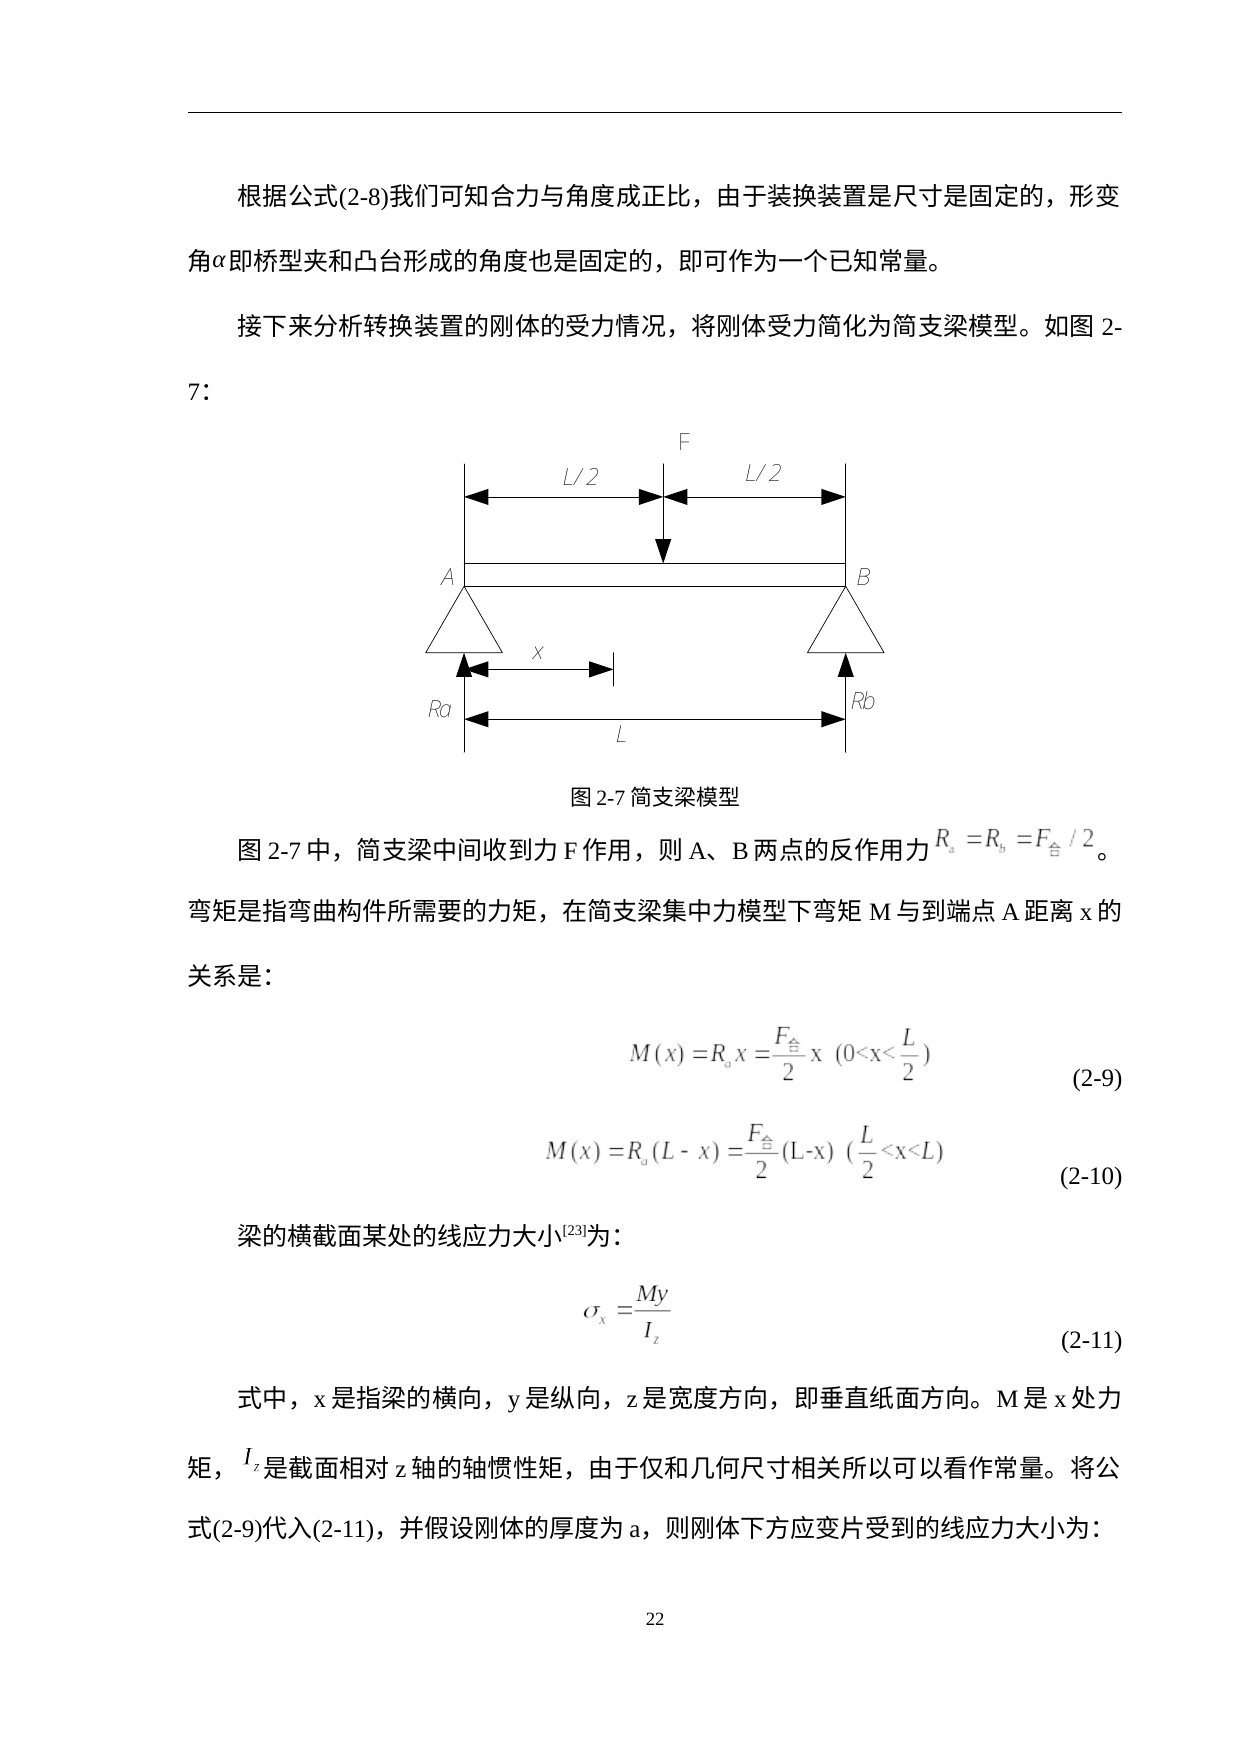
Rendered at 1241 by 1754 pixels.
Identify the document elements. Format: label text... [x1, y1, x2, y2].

text (2-10) [194, 1104, 1122, 1202]
text 接下来分析转换装置的刚体的受力情况，将刚体受力简化为简支梁模型。如图2-7： [187, 292, 1122, 422]
text (2-11) [187, 1267, 1122, 1364]
text 梁的横截面某处的线应力大小[23]为： [187, 1202, 1122, 1267]
text 根据公式(2-8)我们可知合力与角度成正比，由于装换装置是尺寸是固定的，形变角即桥型夹和凸台形成的角度也是固定的，即可作为一个已知常量。 [187, 162, 1122, 292]
text 图2-7中，简支梁中间收到力F作用，则A、B两点的反作用力。弯矩是指弯曲构件所需要的力矩，在简支梁集中力模型下弯矩M与到端点A距离x的关系是： [187, 812, 1122, 1007]
text 式中，x是指梁的横向，y是纵向，z是宽度方向，即垂直纸面方向。M是x处力矩，是截面相对z轴的轴惯性矩，由于仅和几何尺寸相关所以可以看作常量。将公式(2-9)代入(2-11)，并假设刚体的厚度为a，则刚体下方应变片受到的线应力大小为： [187, 1364, 1122, 1559]
text (2-9) [194, 1007, 1122, 1104]
text 图2-7 简支梁模型 [187, 779, 1122, 812]
